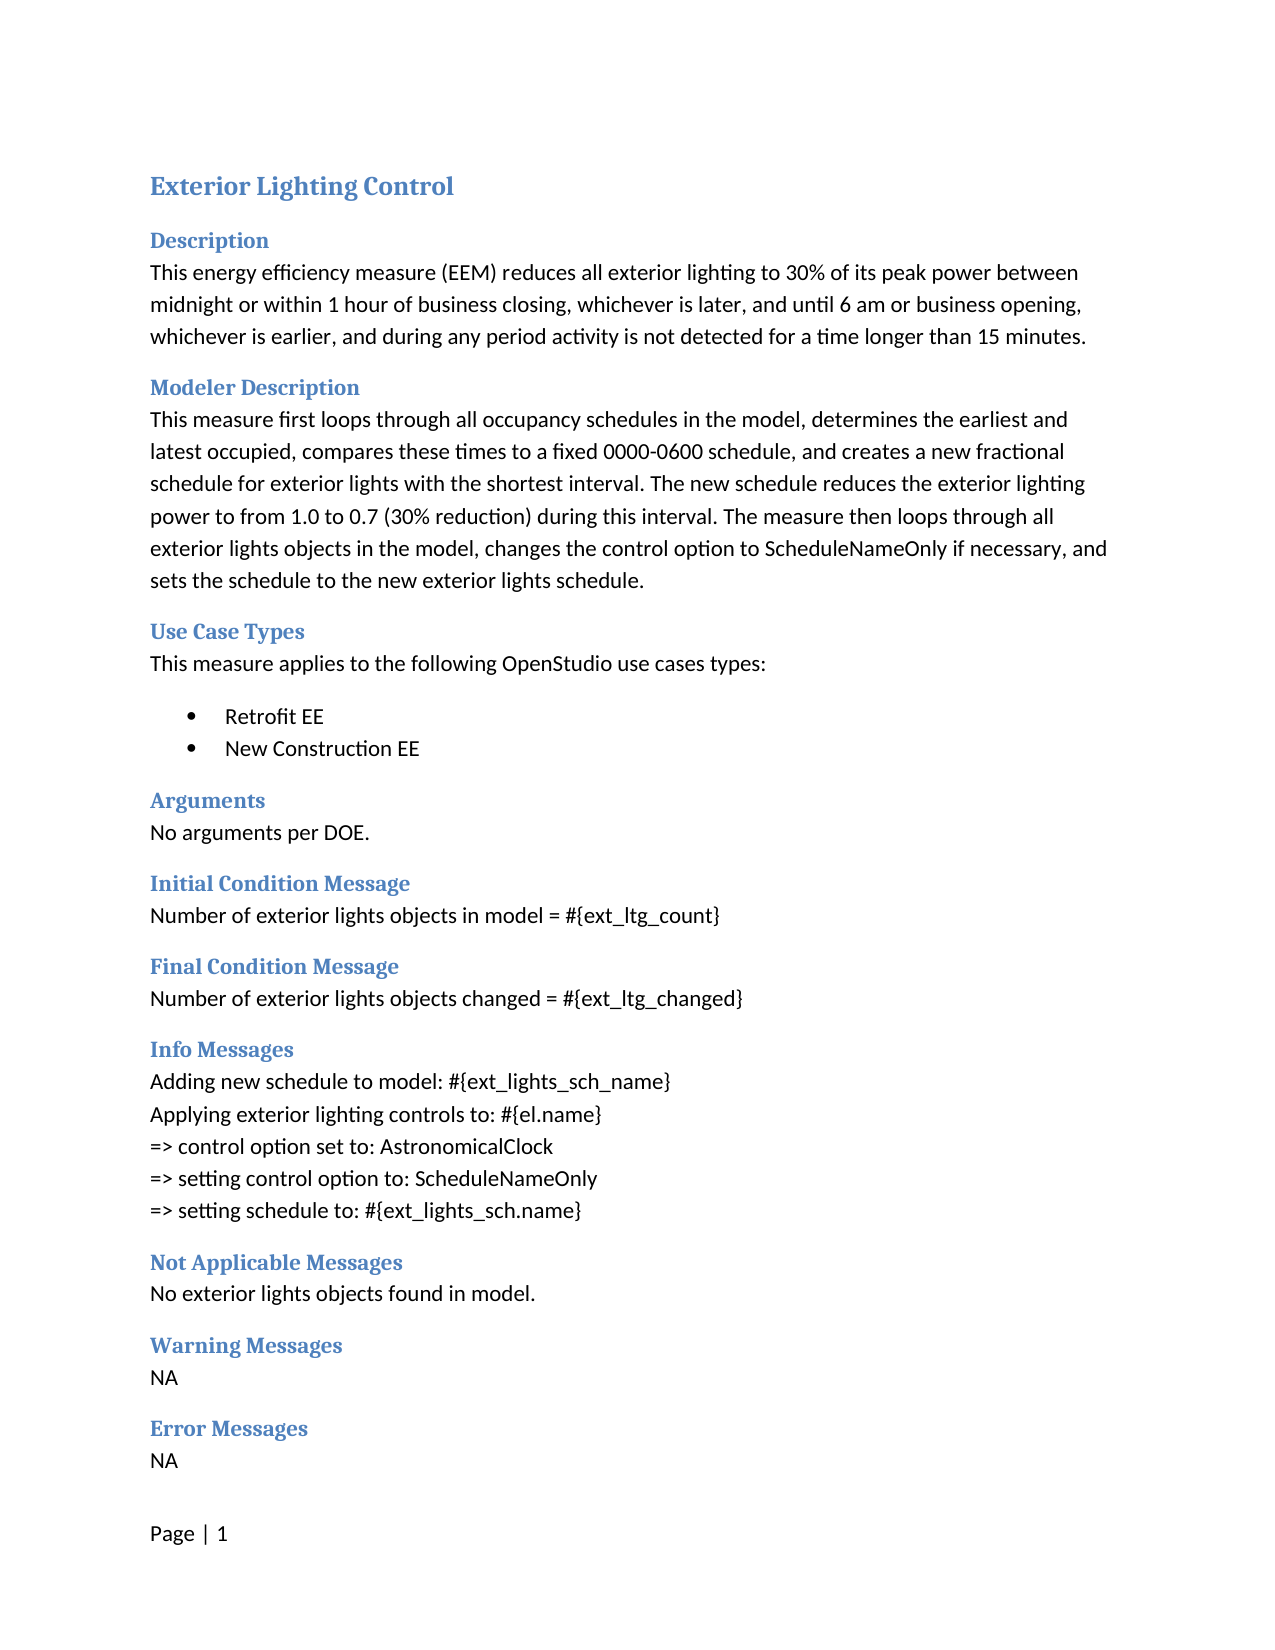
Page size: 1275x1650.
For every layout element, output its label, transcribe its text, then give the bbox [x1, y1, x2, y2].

subtitle Final Condition Message [150, 954, 1125, 980]
list Retrofit EE [187, 702, 1125, 730]
subtitle Exterior Lighting Control [150, 171, 1125, 202]
subtitle Use Case Types [150, 619, 1125, 646]
subtitle Description [150, 227, 1125, 254]
list New Construction EE [187, 734, 1125, 763]
text NA [150, 1446, 1125, 1474]
text No exterior lights objects found in model. [150, 1279, 1125, 1307]
text => setting control option to: ScheduleNameOnly [150, 1164, 1125, 1192]
text NA [150, 1363, 1125, 1391]
subtitle Error Messages [150, 1416, 1125, 1442]
text Number of exterior lights objects changed = #{ext_ltg_changed} [150, 984, 1125, 1012]
text No arguments per DOE. [150, 818, 1125, 846]
text This measure first loops through all occupancy schedules in the model, determines the earliest and latest occupied, compares these times to a fixed 0000-0600 schedule, and creates a new fractional schedule for exterior lights with the shortest interval. The new schedule reduces the exterior lighting power to from 1.0 to 0.7 (30% reduction) during this interval. The measure then loops through all exterior lights objects in the model, changes the control option to ScheduleNameOnly if necessary, and sets the schedule to the new exterior lights schedule. [150, 405, 1125, 594]
subtitle Modeler Description [150, 375, 1125, 401]
text => setting schedule to: #{ext_lights_sch.name} [150, 1196, 1125, 1224]
subtitle Initial Condition Message [150, 871, 1125, 897]
text Applying exterior lighting controls to: #{el.name} [150, 1100, 1125, 1128]
subtitle Not Applicable Messages [150, 1249, 1125, 1276]
text => control option set to: AstronomicalClock [150, 1132, 1125, 1160]
text This energy efficiency measure (EEM) reduces all exterior lighting to 30% of its peak power between midnight or within 1 hour of business closing, whichever is later, and until 6 am or business opening, whichever is earlier, and during any period activity is not detected for a time longer than 15 minutes. [150, 258, 1125, 350]
text This measure applies to the following OpenStudio use cases types: [150, 649, 1125, 677]
subtitle Info Messages [150, 1037, 1125, 1064]
text Number of exterior lights objects in model = #{ext_ltg_count} [150, 901, 1125, 929]
text Adding new schedule to model: #{ext_lights_sch_name} [150, 1067, 1125, 1096]
subtitle Arguments [150, 788, 1125, 814]
subtitle Warning Messages [150, 1332, 1125, 1359]
